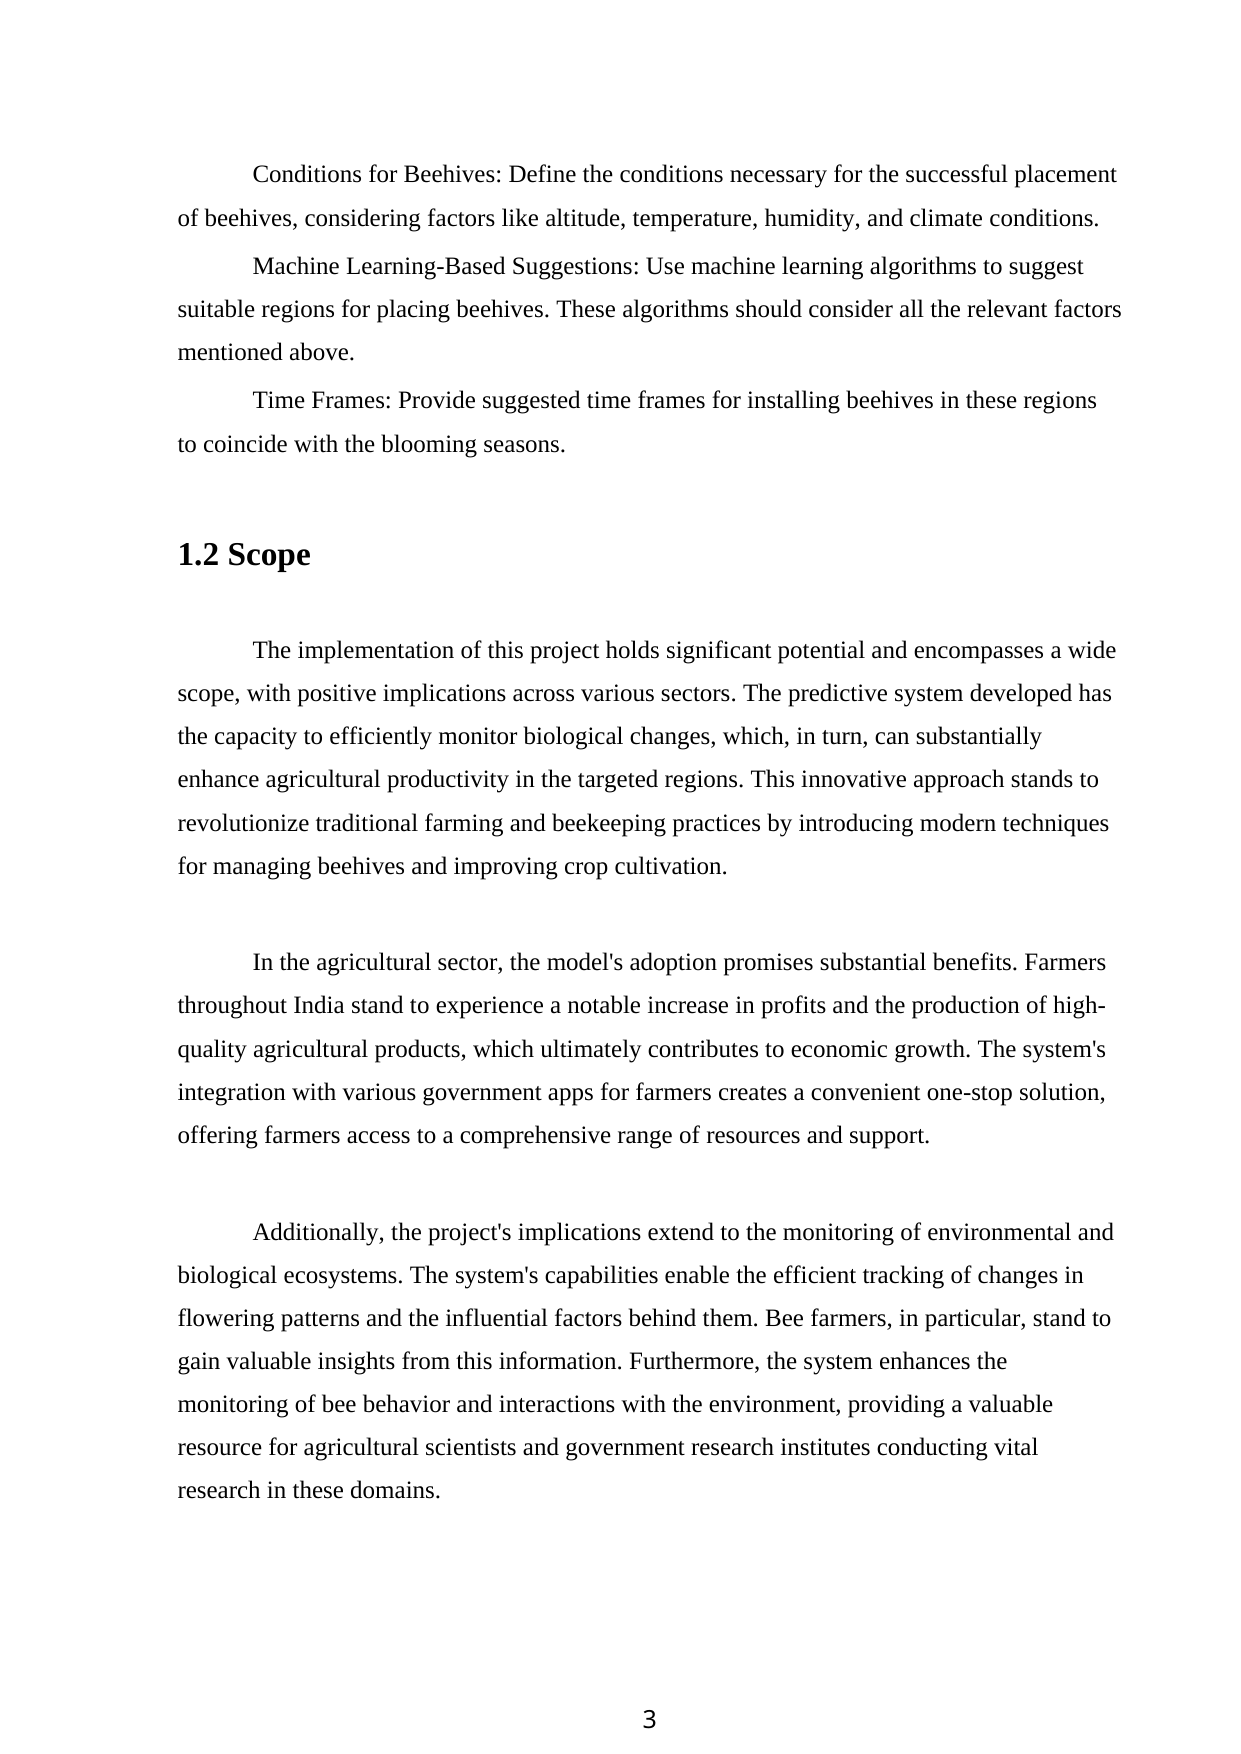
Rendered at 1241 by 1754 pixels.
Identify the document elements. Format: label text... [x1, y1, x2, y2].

subtitle 1.2 Scope [177, 534, 1122, 573]
text Time Frames: Provide suggested time frames for installing beehives in these regions to coincide with the blooming seasons. [177, 386, 1122, 457]
text Machine Learning-Based Suggestions: Use machine learning algorithms to suggest suitable regions for placing beehives. These algorithms should consider all the relevant factors mentioned above. [177, 251, 1122, 366]
text Conditions for Beehives: Define the conditions necessary for the successful placement of beehives, considering factors like altitude, temperature, humidity, and climate conditions. [177, 159, 1122, 231]
text In the agricultural sector, the model's adoption promises substantial benefits. Farmers throughout India stand to experience a notable increase in profits and the production of high-quality agricultural products, which ultimately contributes to economic growth. The system's integration with various government apps for farmers creates a convenient one-stop solution, offering farmers access to a comprehensive range of resources and support. [177, 947, 1122, 1149]
text The implementation of this project holds significant potential and encompasses a wide scope, with positive implications across various sectors. The predictive system developed has the capacity to efficiently monitor biological changes, which, in turn, can substantially enhance agricultural productivity in the targeted regions. This innovative approach stands to revolutionize traditional farming and beekeeping practices by introducing modern techniques for managing beehives and improving crop cultivation. [177, 635, 1122, 879]
text Additionally, the project's implications extend to the monitoring of environmental and biological ecosystems. The system's capabilities enable the efficient tracking of changes in flowering patterns and the influential factors behind them. Bee farmers, in particular, stand to gain valuable insights from this information. Furthermore, the system enhances the monitoring of bee behavior and interactions with the environment, providing a valuable resource for agricultural scientists and government research institutes conducting vital research in these domains. [177, 1217, 1122, 1504]
